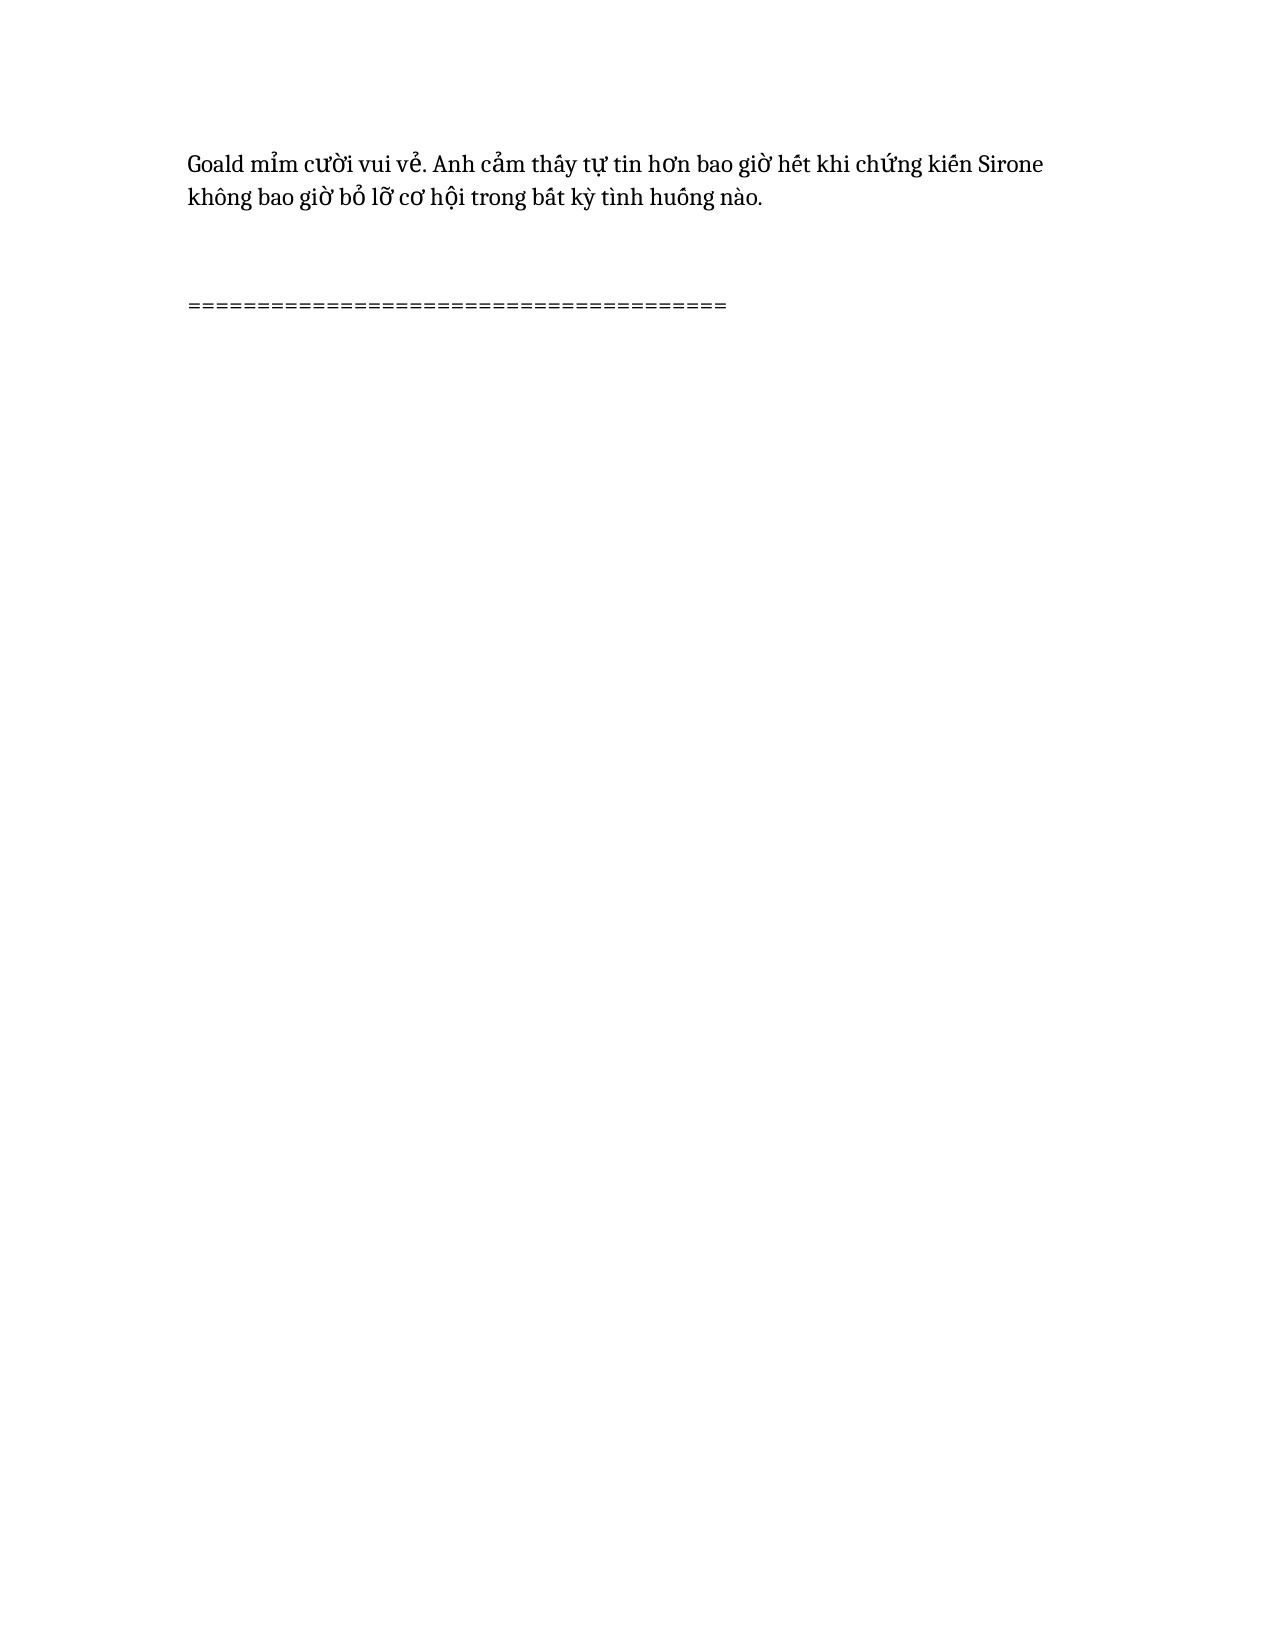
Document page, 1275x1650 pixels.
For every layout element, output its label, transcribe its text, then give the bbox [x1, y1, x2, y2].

text ======================================= [187, 291, 1087, 319]
text Goald mỉm cười vui vẻ. Anh cảm thấy tự tin hơn bao giờ hết khi chứng kiến Sirone không bao giờ bỏ lỡ cơ hội trong bất kỳ tình huống nào. [187, 150, 1087, 212]
